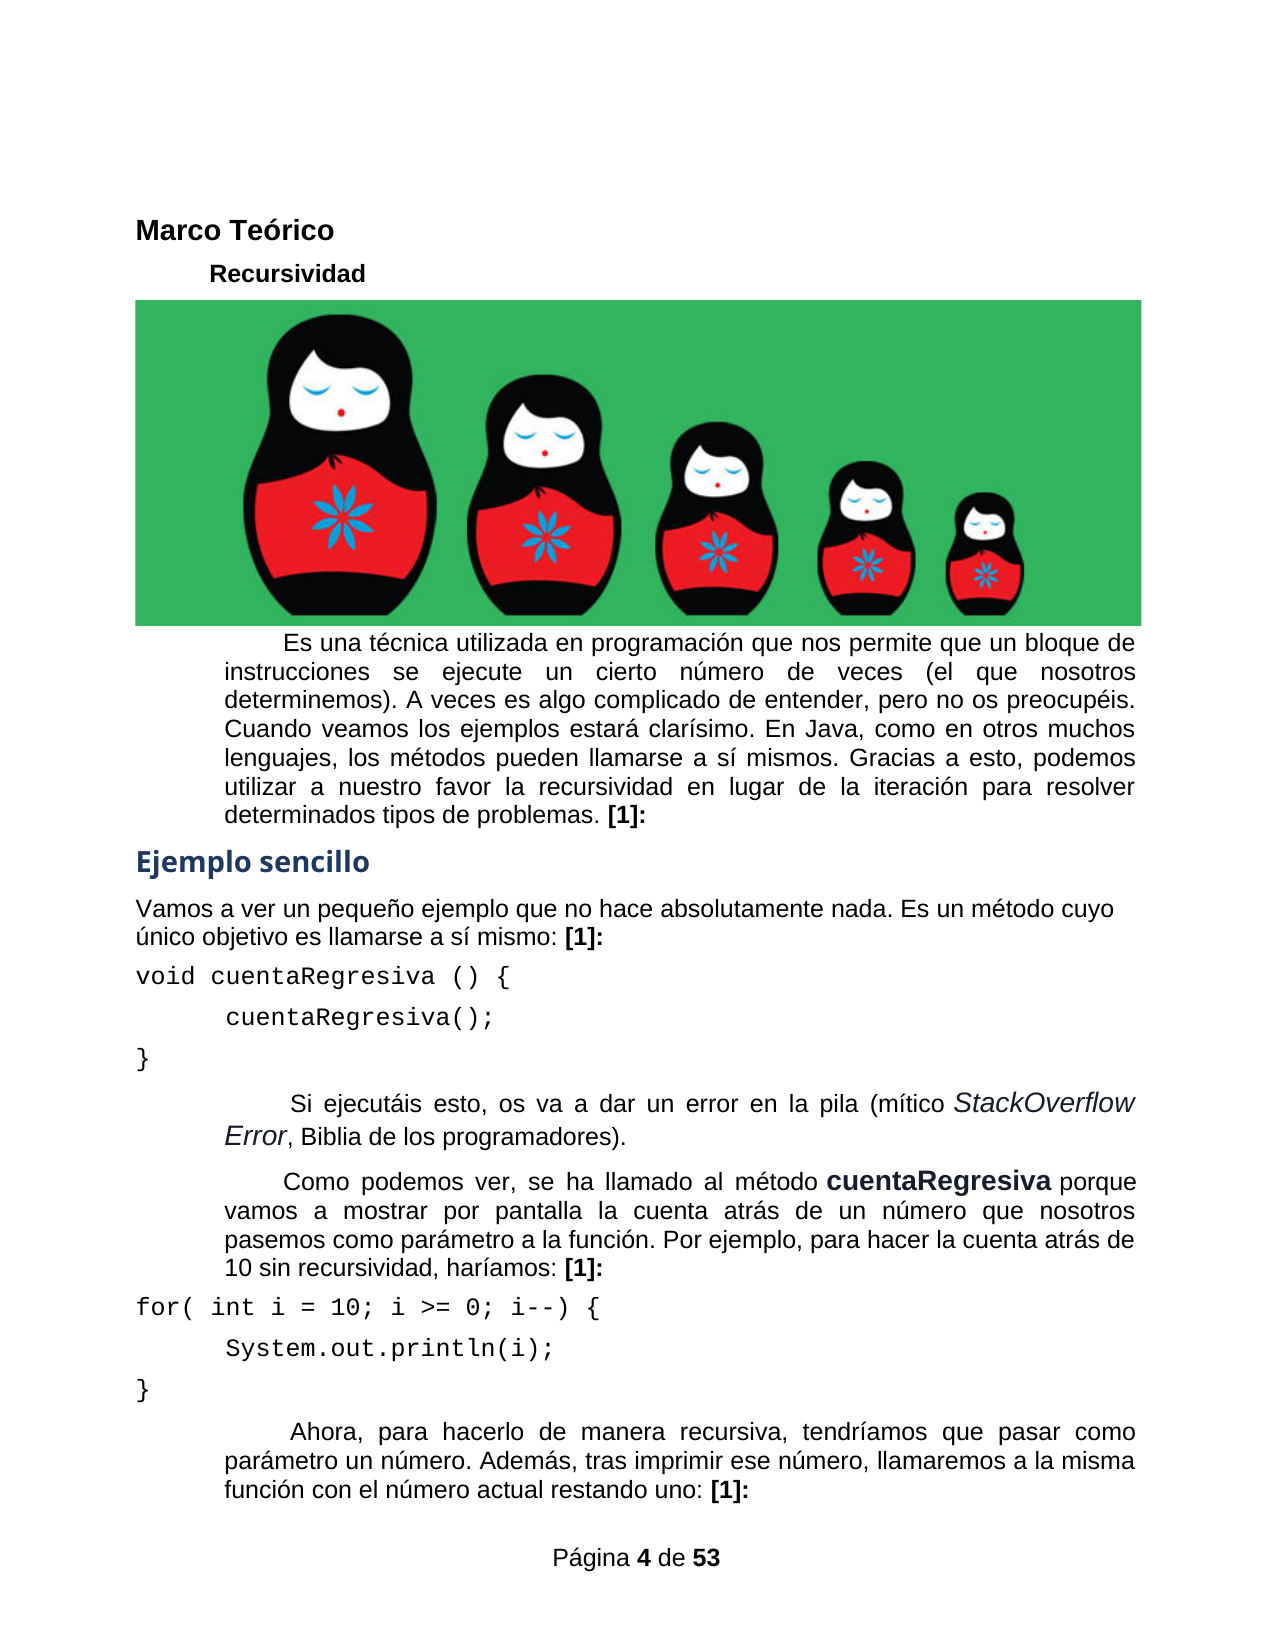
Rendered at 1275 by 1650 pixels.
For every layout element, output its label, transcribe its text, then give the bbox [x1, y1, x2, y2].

text for( int i = 10; i >= 0; i--) { [135, 1294, 1137, 1323]
text System.out.println(i); [135, 1335, 1137, 1364]
text } [135, 1376, 1137, 1404]
list Si ejecutáis esto, os va a dar un error en la pila (mítico StackOverflow Error, Biblia de los programadores). [224, 1086, 1137, 1151]
text void cuentaRegresiva () { [135, 964, 1137, 992]
subtitle Recursividad [209, 259, 1137, 287]
list Es una técnica utilizada en programación que nos permite que un bloque de instrucciones se ejecute un cierto número de veces (el que nosotros determinemos). A veces es algo complicado de entender, pero no os preocupéis. Cuando veamos los ejemplos estará clarísimo. En Java, como en otros muchos lenguajes, los métodos pueden llamarse a sí mismos. Gracias a esto, podemos utilizar a nuestro favor la recursividad en lugar de la iteración para resolver determinados tipos de problemas. [1]: [224, 628, 1137, 829]
text Vamos a ver un pequeño ejemplo que no hace absolutamente nada. Es un método cuyo único objetivo es llamarse a sí mismo: [1]: [135, 894, 1137, 951]
subtitle Ejemplo sencillo [135, 841, 1137, 881]
subtitle Marco Teórico [135, 213, 1001, 246]
text cuentaRegresiva(); [135, 1004, 1137, 1033]
picture [135, 300, 1142, 626]
list Como podemos ver, se ha llamado al método cuentaRegresiva porque vamos a mostrar por pantalla la cuenta atrás de un número que nosotros pasemos como parámetro a la función. Por ejemplo, para hacer la cuenta atrás de 10 sin recursividad, haríamos: [1]: [224, 1163, 1137, 1282]
list Ahora, para hacerlo de manera recursiva, tendríamos que pasar como parámetro un número. Además, tras imprimir ese número, llamaremos a la misma función con el número actual restando uno: [1]: [224, 1417, 1137, 1503]
text } [135, 1045, 1137, 1074]
